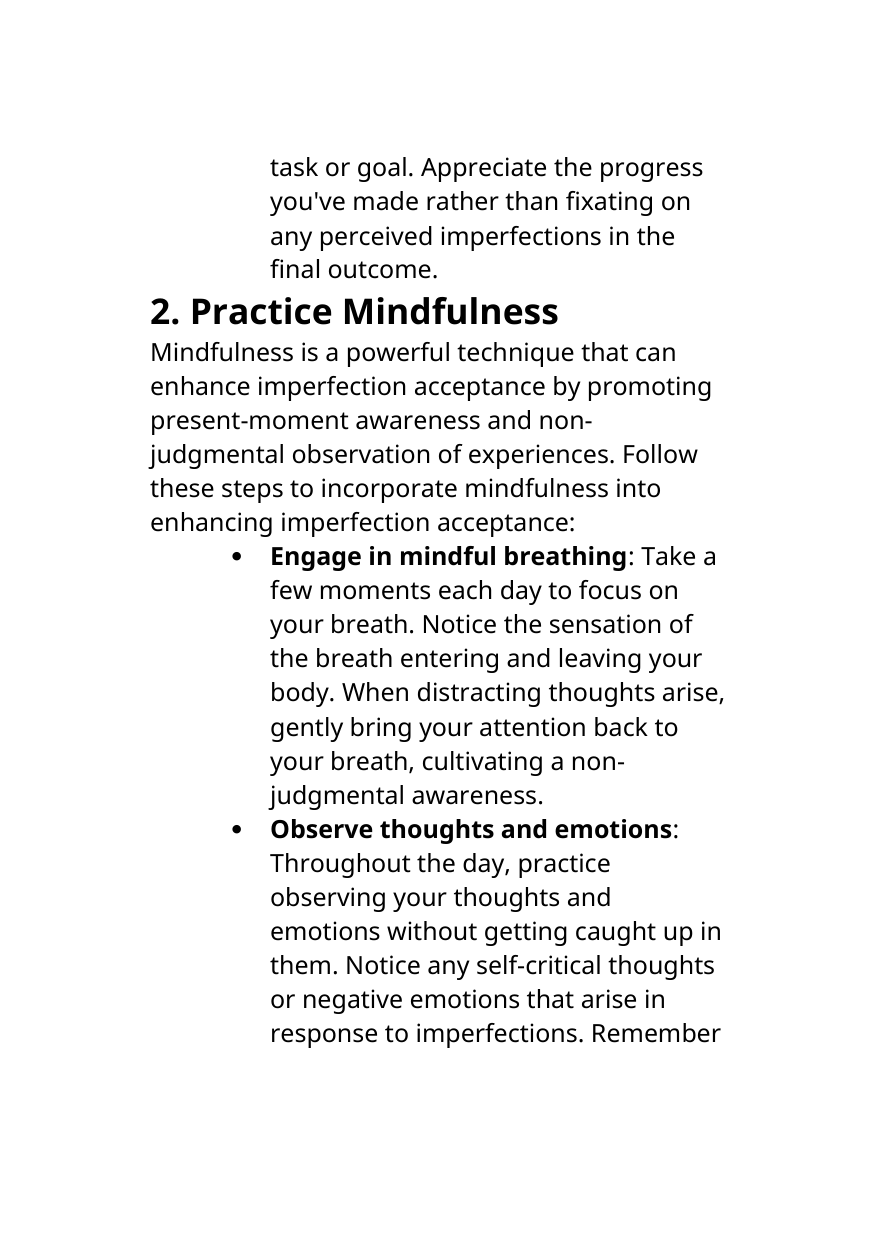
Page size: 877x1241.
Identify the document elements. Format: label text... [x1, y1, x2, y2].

list Engage in mindful breathing: Take a few moments each day to focus on your breath. Notice the sensation of the breath entering and leaving your body. When distracting thoughts arise, gently bring your attention back to your breath, cultivating a non-judgmental awareness. [232, 539, 727, 811]
text Mindfulness is a powerful technique that can enhance imperfection acceptance by promoting present-moment awareness and non-judgmental observation of experiences. Follow these steps to incorporate mindfulness into enhancing imperfection acceptance: [150, 334, 727, 539]
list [232, 150, 727, 286]
subtitle 2. Practice Mindfulness [150, 286, 727, 334]
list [232, 811, 727, 1050]
